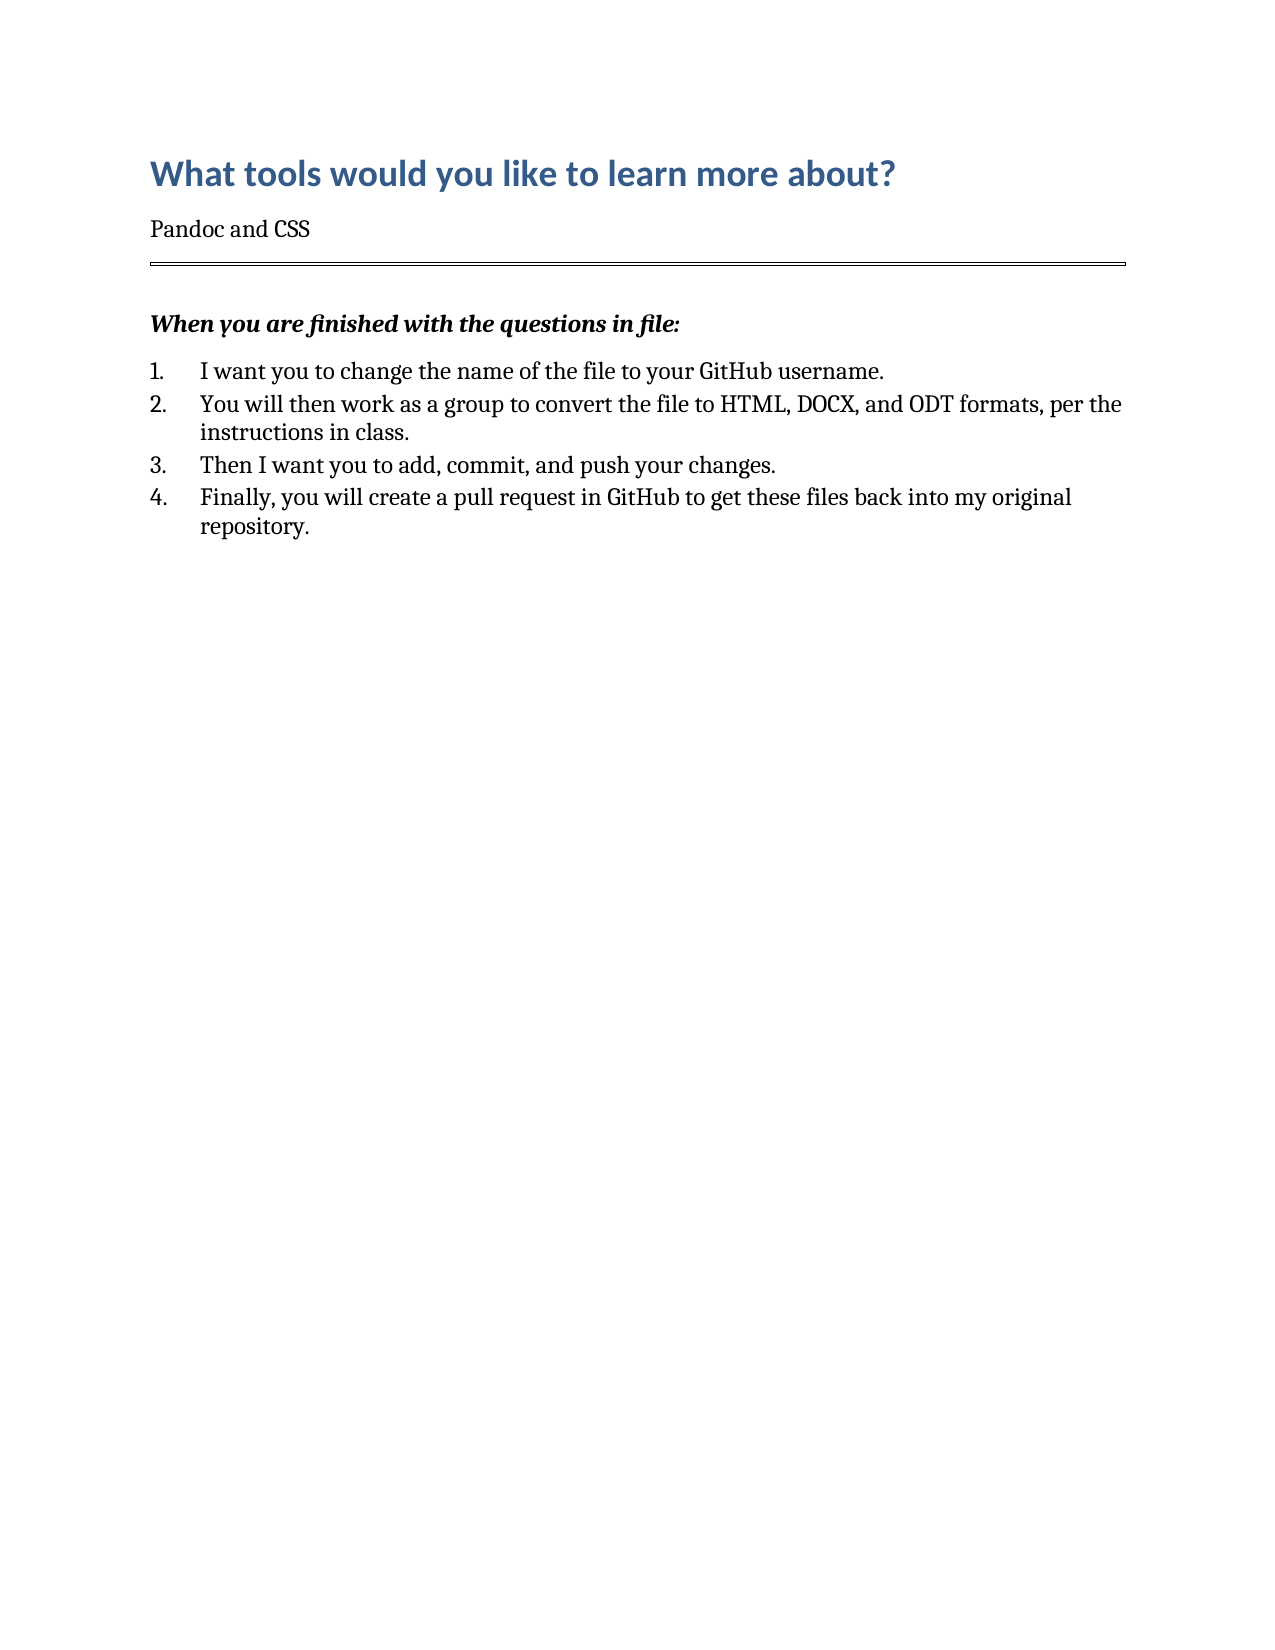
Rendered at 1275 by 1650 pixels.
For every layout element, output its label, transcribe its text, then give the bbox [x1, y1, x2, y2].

subtitle What tools would you like to learn more about? [150, 150, 1125, 196]
list Finally, you will create a pull request in GitHub to get these files back into my original repository. [150, 483, 1125, 541]
text When you are finished with the questions in file: [150, 309, 1125, 338]
list I want you to change the name of the file to your GitHub username. [150, 357, 1125, 386]
text Pandoc and CSS [150, 214, 1125, 243]
list Then I want you to add, commit, and push your changes. [150, 451, 1125, 479]
list You will then work as a group to convert the file to HTML, DOCX, and ODT formats, per the instructions in class. [150, 389, 1125, 447]
